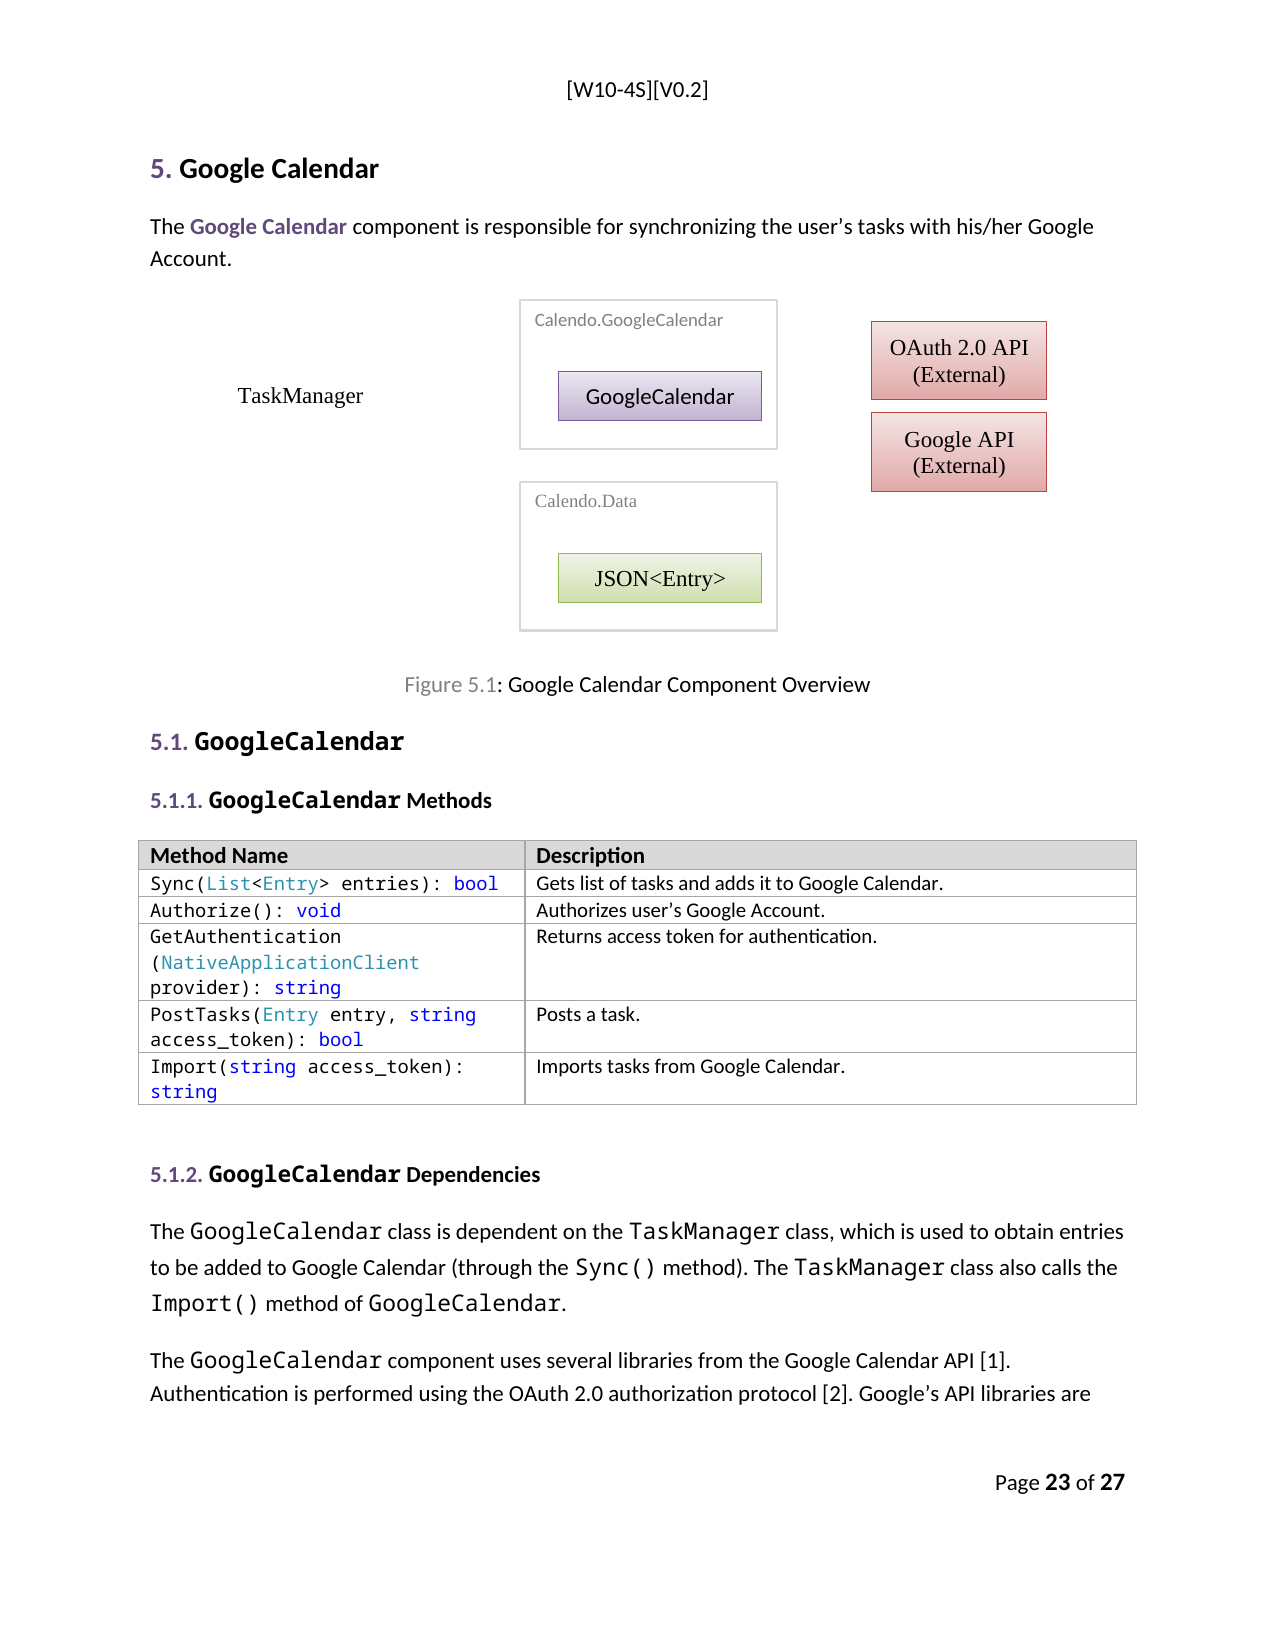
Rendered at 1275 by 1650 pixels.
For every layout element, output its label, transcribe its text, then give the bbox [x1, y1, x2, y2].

text 5.1.1. GoogleCalendar Methods [150, 783, 1125, 815]
text The Google Calendar component is responsible for synchronizing the user’s tasks with his/her Google Account. [150, 212, 1125, 272]
table_cell Import(string access_token): string [139, 1053, 524, 1104]
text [150, 1344, 1125, 1407]
table_cell PostTasks(Entry entry, string access_token): bool [139, 1001, 524, 1052]
text The GoogleCalendar class is dependent on the TaskManager class, which is used to obtain entries to be added to Google Calendar (through the Sync() method). The TaskManager class also calls the Import() method of GoogleCalendar. [150, 1215, 1125, 1318]
text Figure 5.1: Google Calendar Component Overview [150, 671, 1125, 698]
table_cell GetAuthentication(NativeApplicationClient provider): string [139, 924, 524, 1000]
table_cell Gets list of tasks and adds it to Google Calendar. [526, 870, 1136, 896]
table_cell Returns access token for authentication. [526, 924, 1136, 1000]
table_cell Sync(List<Entry> entries): bool [139, 870, 524, 896]
table_cell Authorizes user’s Google Account. [526, 897, 1136, 922]
table_cell Posts a task. [526, 1001, 1136, 1052]
text 5.1. GoogleCalendar [150, 723, 1125, 758]
table_header Method Name [139, 841, 524, 869]
text 5.1.2. GoogleCalendar Dependencies [150, 1158, 1125, 1189]
table_header Description [526, 841, 1136, 869]
text 5. Google Calendar [150, 150, 1125, 186]
table_cell Imports tasks from Google Calendar. [526, 1053, 1136, 1104]
table_cell Authorize(): void [139, 897, 524, 922]
